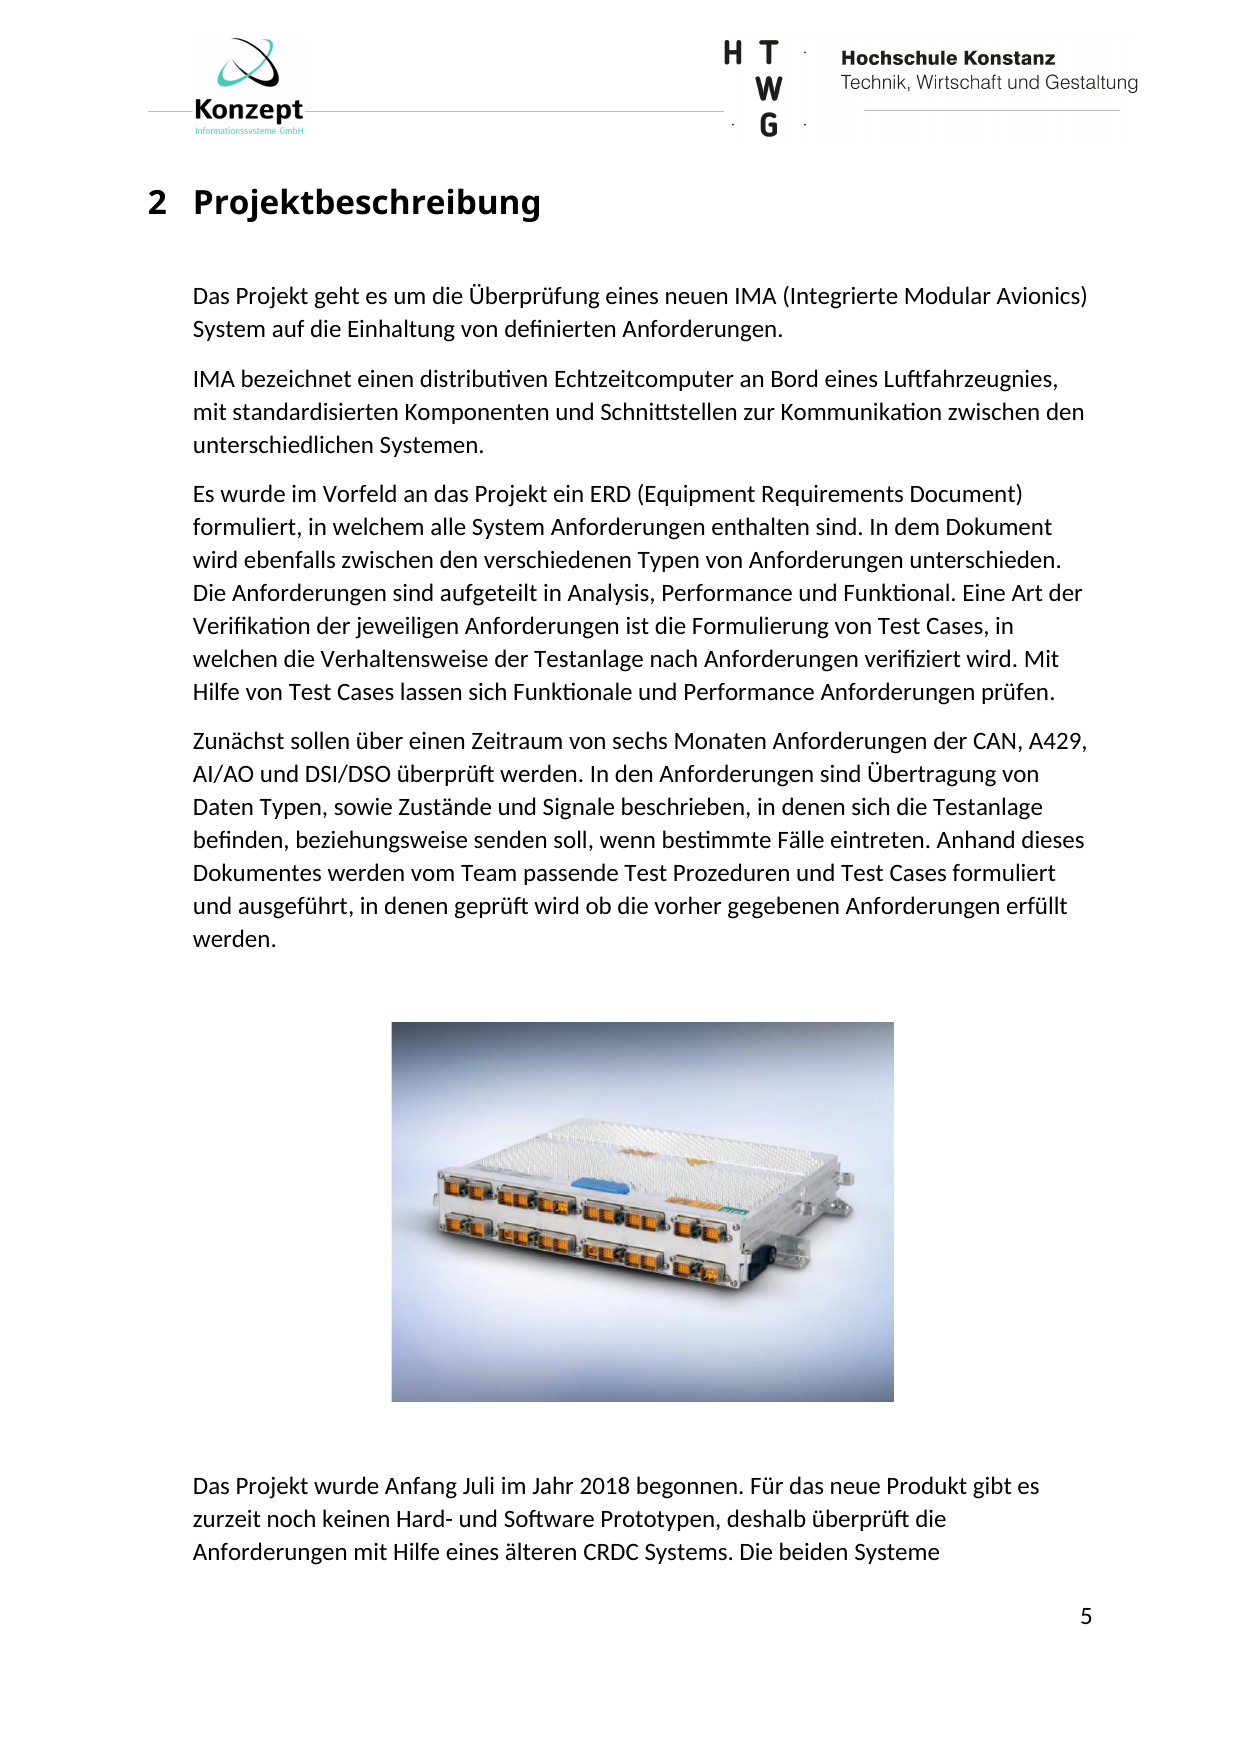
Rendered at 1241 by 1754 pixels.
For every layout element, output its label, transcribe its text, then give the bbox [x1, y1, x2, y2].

picture [192, 35, 305, 133]
text Zunächst sollen über einen Zeitraum von sechs Monaten Anforderungen der CAN, A429, AI/AO und DSI/DSO überprüft werden. In den Anforderungen sind Übertragung von Daten Typen, sowie Zustände und Signale beschrieben, in denen sich die Testanlage befinden, beziehungsweise senden soll, wenn bestimmte Fälle eintreten. Anhand dieses Dokumentes werden vom Team passende Test Prozeduren und Test Cases formuliert und ausgeführt, in denen geprüft wird ob die vorher gegebenen Anforderungen erfüllt werden. [193, 726, 1093, 953]
text IMA bezeichnet einen distributiven Echtzeitcomputer an Bord eines Luftfahrzeugnies, mit standardisierten Komponenten und Schnittstellen zur Kommunikation zwischen den unterschiedlichen Systemen. [193, 363, 1093, 459]
text Das Projekt wurde Anfang Juli im Jahr 2018 begonnen. Für das neue Produkt gibt es zurzeit noch keinen Hard- und Software Prototypen, deshalb überprüft die Anforderungen mit Hilfe eines älteren CRDC Systems. Die beiden Systeme [193, 1470, 1093, 1567]
picture [724, 35, 1142, 144]
subtitle Projektbeschreibung [148, 179, 1093, 224]
text Das Projekt geht es um die Überprüfung eines neuen IMA (Integrierte Modular Avionics) System auf die Einhaltung von definierten Anforderungen. [193, 281, 1093, 344]
text Es wurde im Vorfeld an das Projekt ein ERD (Equipment Requirements Document) formuliert, in welchem alle System Anforderungen enthalten sind. In dem Dokument wird ebenfalls zwischen den verschiedenen Typen von Anforderungen unterschieden. Die Anforderungen sind aufgeteilt in Analysis, Performance und Funktional. Eine Art der Verifikation der jeweiligen Anforderungen ist die Formulierung von Test Cases, in welchen die Verhaltensweise der Testanlage nach Anforderungen verifiziert wird. Mit Hilfe von Test Cases lassen sich Funktionale und Performance Anforderungen prüfen. [193, 478, 1093, 706]
picture [391, 1022, 894, 1402]
